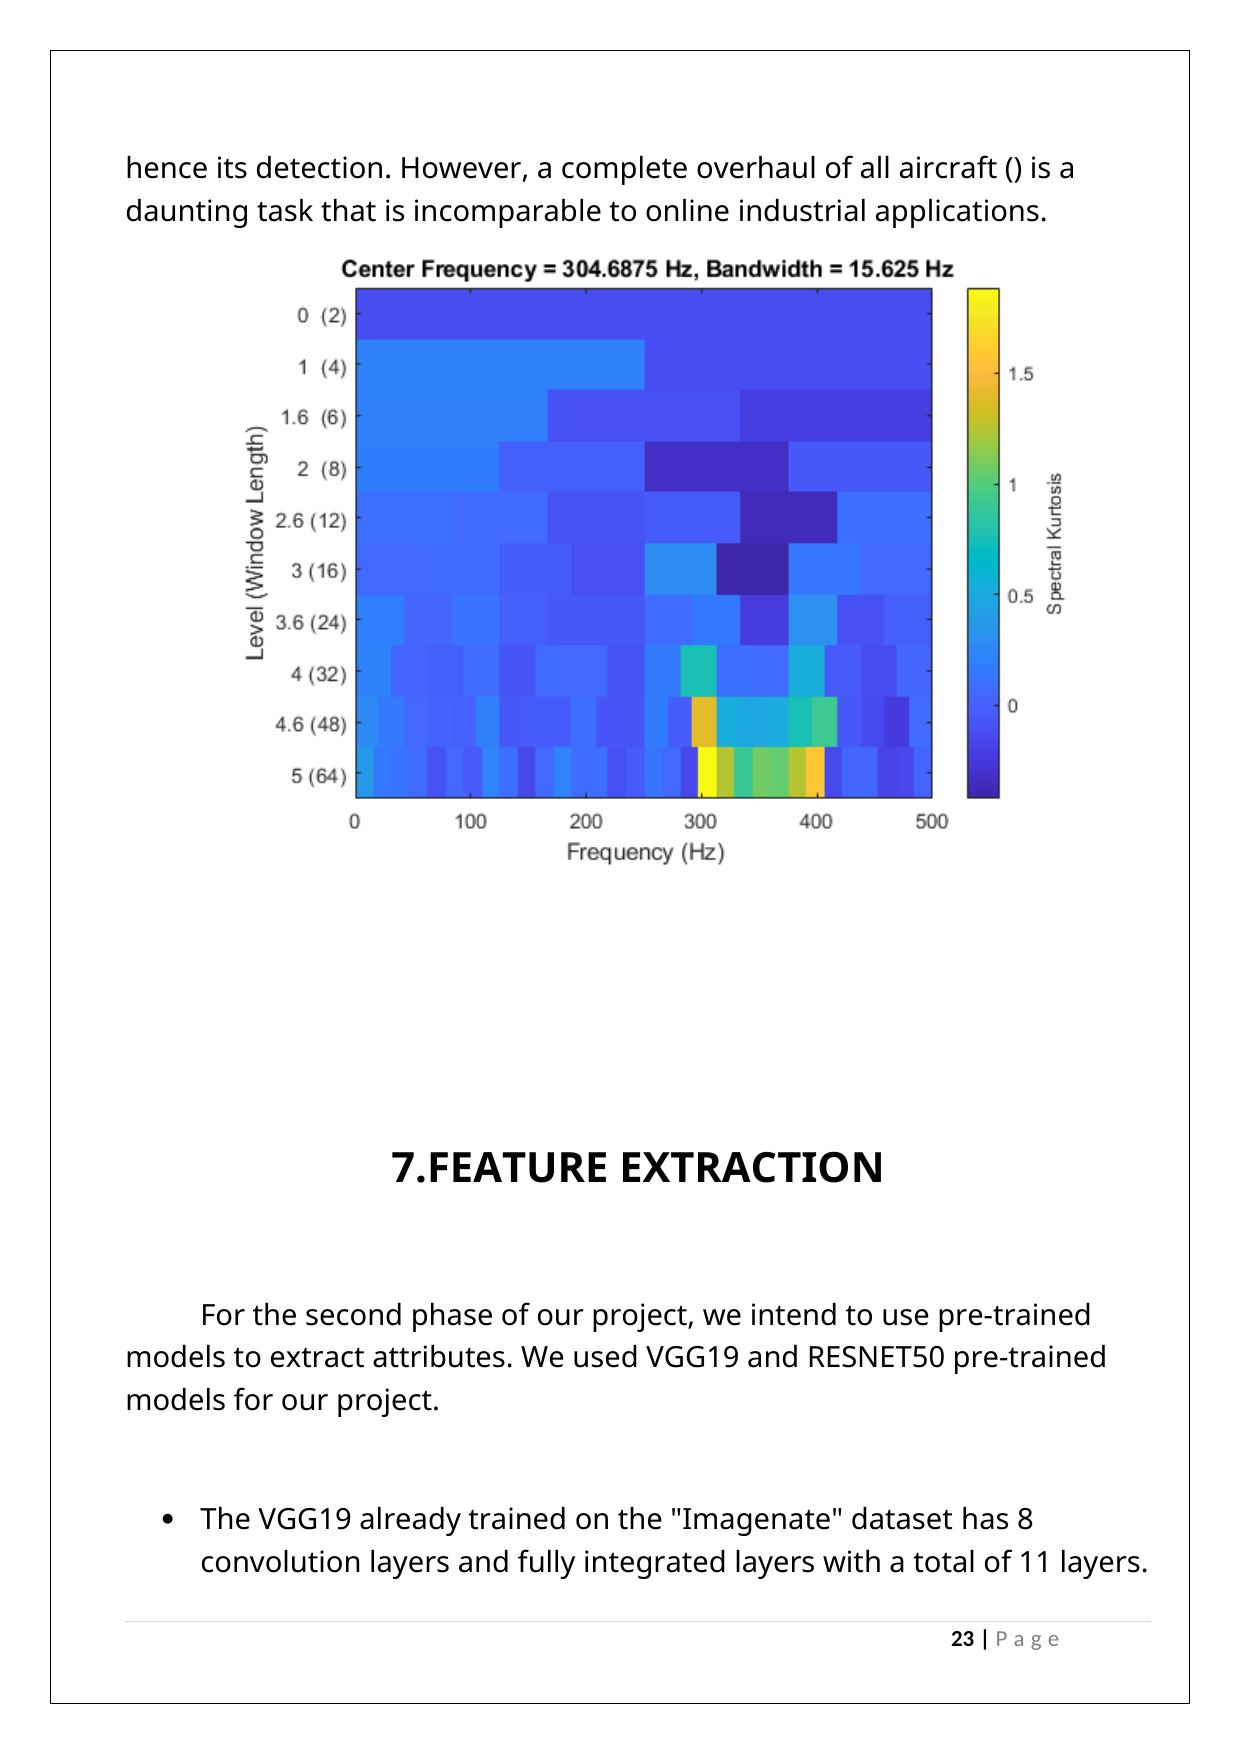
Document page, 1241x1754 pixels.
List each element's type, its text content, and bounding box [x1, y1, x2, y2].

text For the second phase of our project, we intend to use pre-trained models to extract attributes. We used VGG19 and RESNET50 pre-trained models for our project. [125, 1294, 1151, 1419]
picture [221, 250, 1130, 882]
text 7.FEATURE EXTRACTION [125, 1138, 1151, 1195]
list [163, 1498, 1151, 1581]
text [125, 148, 1151, 230]
